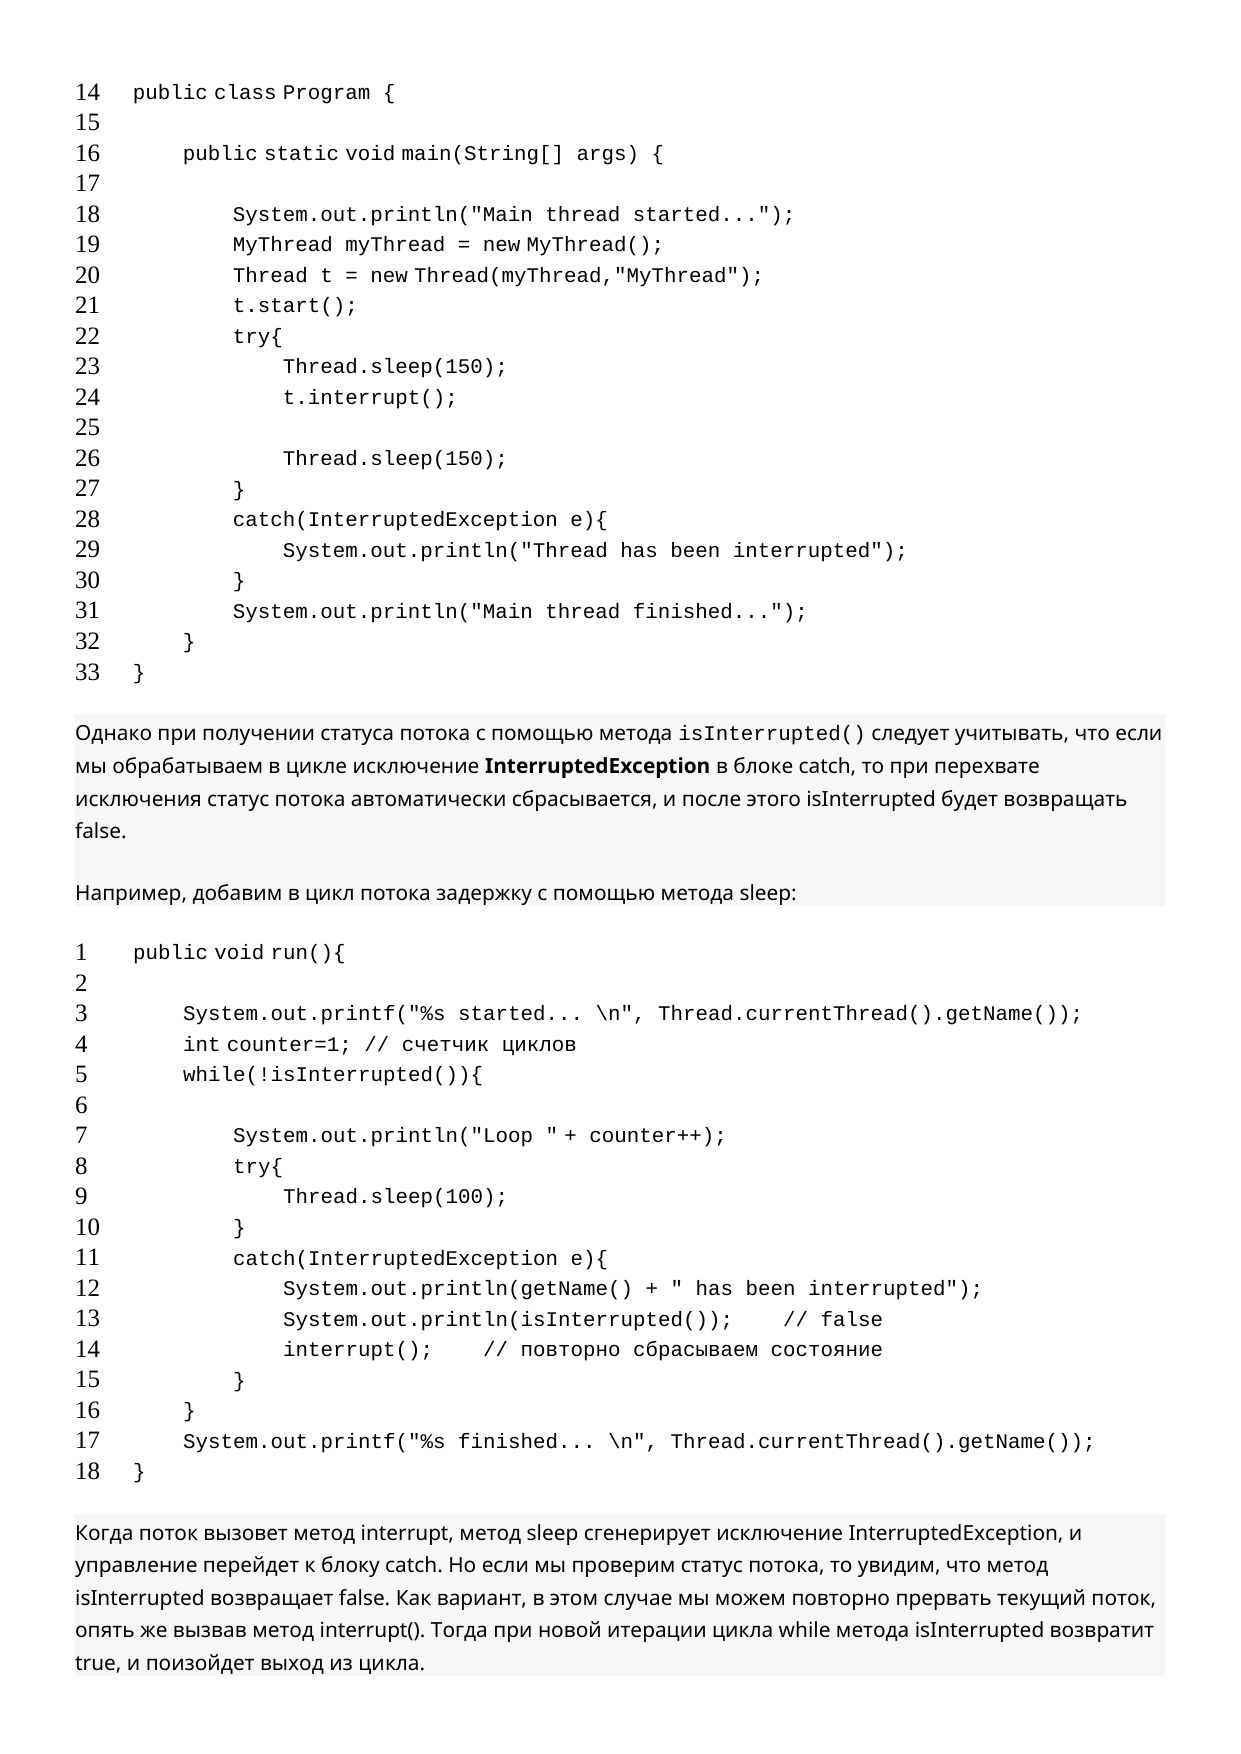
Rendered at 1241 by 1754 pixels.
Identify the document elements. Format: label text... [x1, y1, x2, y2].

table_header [133, 75, 1240, 685]
text Однако при получении статуса потока с помощью метода isInterrupted() следует учитывать, что если мы обрабатываем в цикле исключение InterruptedException в блоке catch, то при перехвате исключения статус потока автоматически сбрасывается, и после этого isInterrupted будет возвращать false. [75, 714, 1165, 844]
text Когда поток вызовет метод interrupt, метод sleep сгенерирует исключение InterruptedException, и управление перейдет к блоку catch. Но если мы проверим статус потока, то увидим, что метод isInterrupted возвращает false. Как вариант, в этом случае мы можем повторно прервать текущий поток, опять же вызвав метод interrupt(). Тогда при новой итерации цикла while метода isInterrupted возвратит true, и поизойдет выход из цикла. [75, 1514, 1165, 1676]
table_header 1 2 3 4 5 6 7 8 9 10 11 12 13 14 15 16 17 18 [75, 935, 133, 1485]
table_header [75, 75, 133, 685]
table_header public void run(){ System.out.printf("%s started... \n", Thread.currentThread().getName()); int counter=1; // счетчик циклов while(!isInterrupted()){ System.out.println("Loop " + counter++); try{ Thread.sleep(100); } catch(InterruptedException e){ System.out.println(getName() + " has been interrupted"); System.out.println(isInterrupted()); // false interrupt(); // повторно сбрасываем состояние } } System.out.printf("%s finished... \n", Thread.currentThread().getName()); } [133, 935, 1240, 1485]
text Например, добавим в цикл потока задержку с помощью метода sleep: [75, 874, 1165, 906]
